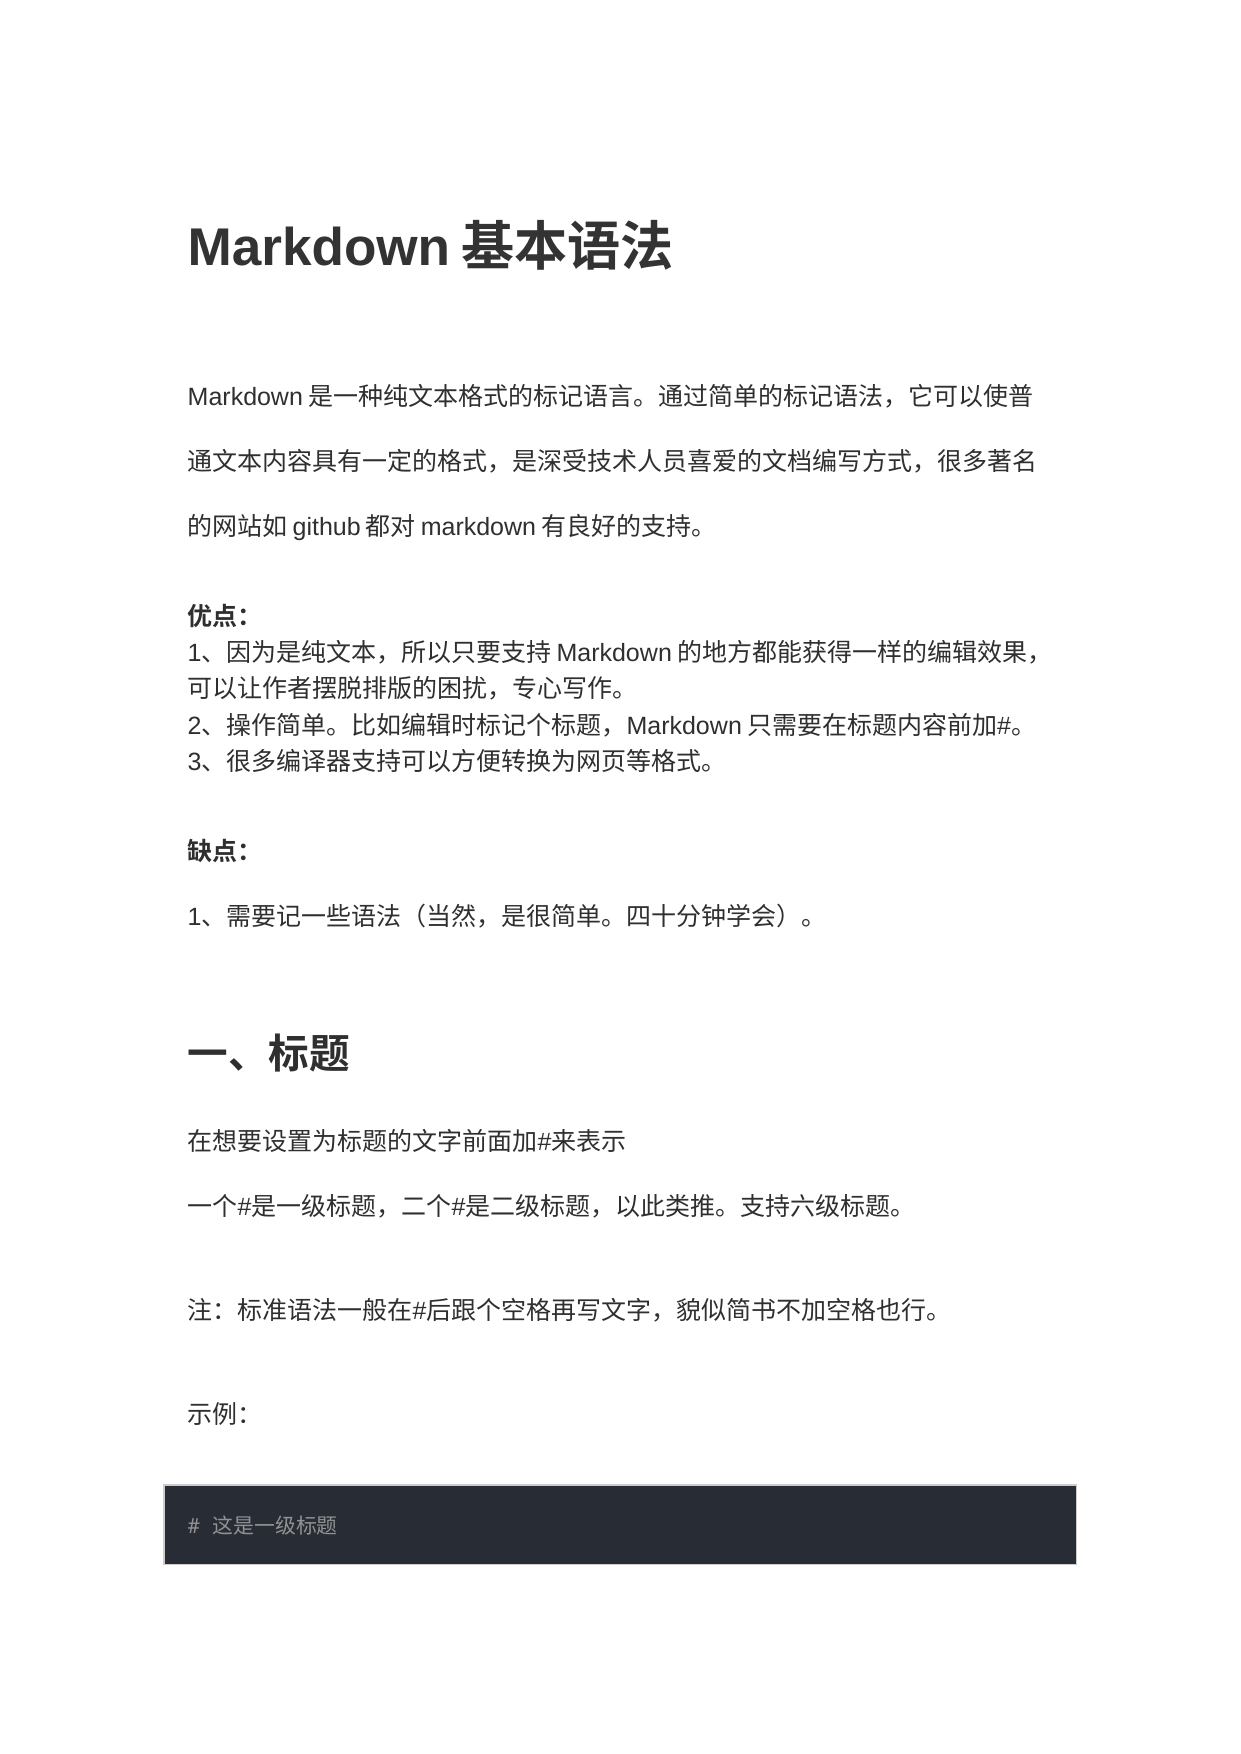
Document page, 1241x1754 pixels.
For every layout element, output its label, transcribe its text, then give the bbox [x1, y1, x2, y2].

text 优点： 1、因为是纯文本，所以只要支持Markdown的地方都能获得一样的编辑效果，可以让作者摆脱排版的困扰，专心写作。 2、操作简单。比如编辑时标记个标题，Markdown只需要在标题内容前加#。 3、很多编译器支持可以方便转换为网页等格式。 [187, 596, 1053, 778]
text 示例： [187, 1380, 1053, 1445]
text 在想要设置为标题的文字前面加#来表示 一个#是一级标题，二个#是二级标题，以此类推。支持六级标题。 [187, 1107, 1053, 1237]
text 一、标题 [187, 1018, 1053, 1083]
text 注：标准语法一般在#后跟个空格再写文字，貌似简书不加空格也行。 [187, 1276, 1053, 1341]
text 缺点： 1、需要记一些语法（当然，是很简单。四十分钟学会）。 [187, 817, 1053, 979]
text Markdown基本语法 [187, 193, 1053, 291]
text # 这是一级标题 [165, 1486, 1076, 1564]
text Markdown是一种纯文本格式的标记语言。通过简单的标记语法，它可以使普通文本内容具有一定的格式，是深受技术人员喜爱的文档编写方式，很多著名的网站如github都对markdown有良好的支持。 [187, 362, 1053, 557]
